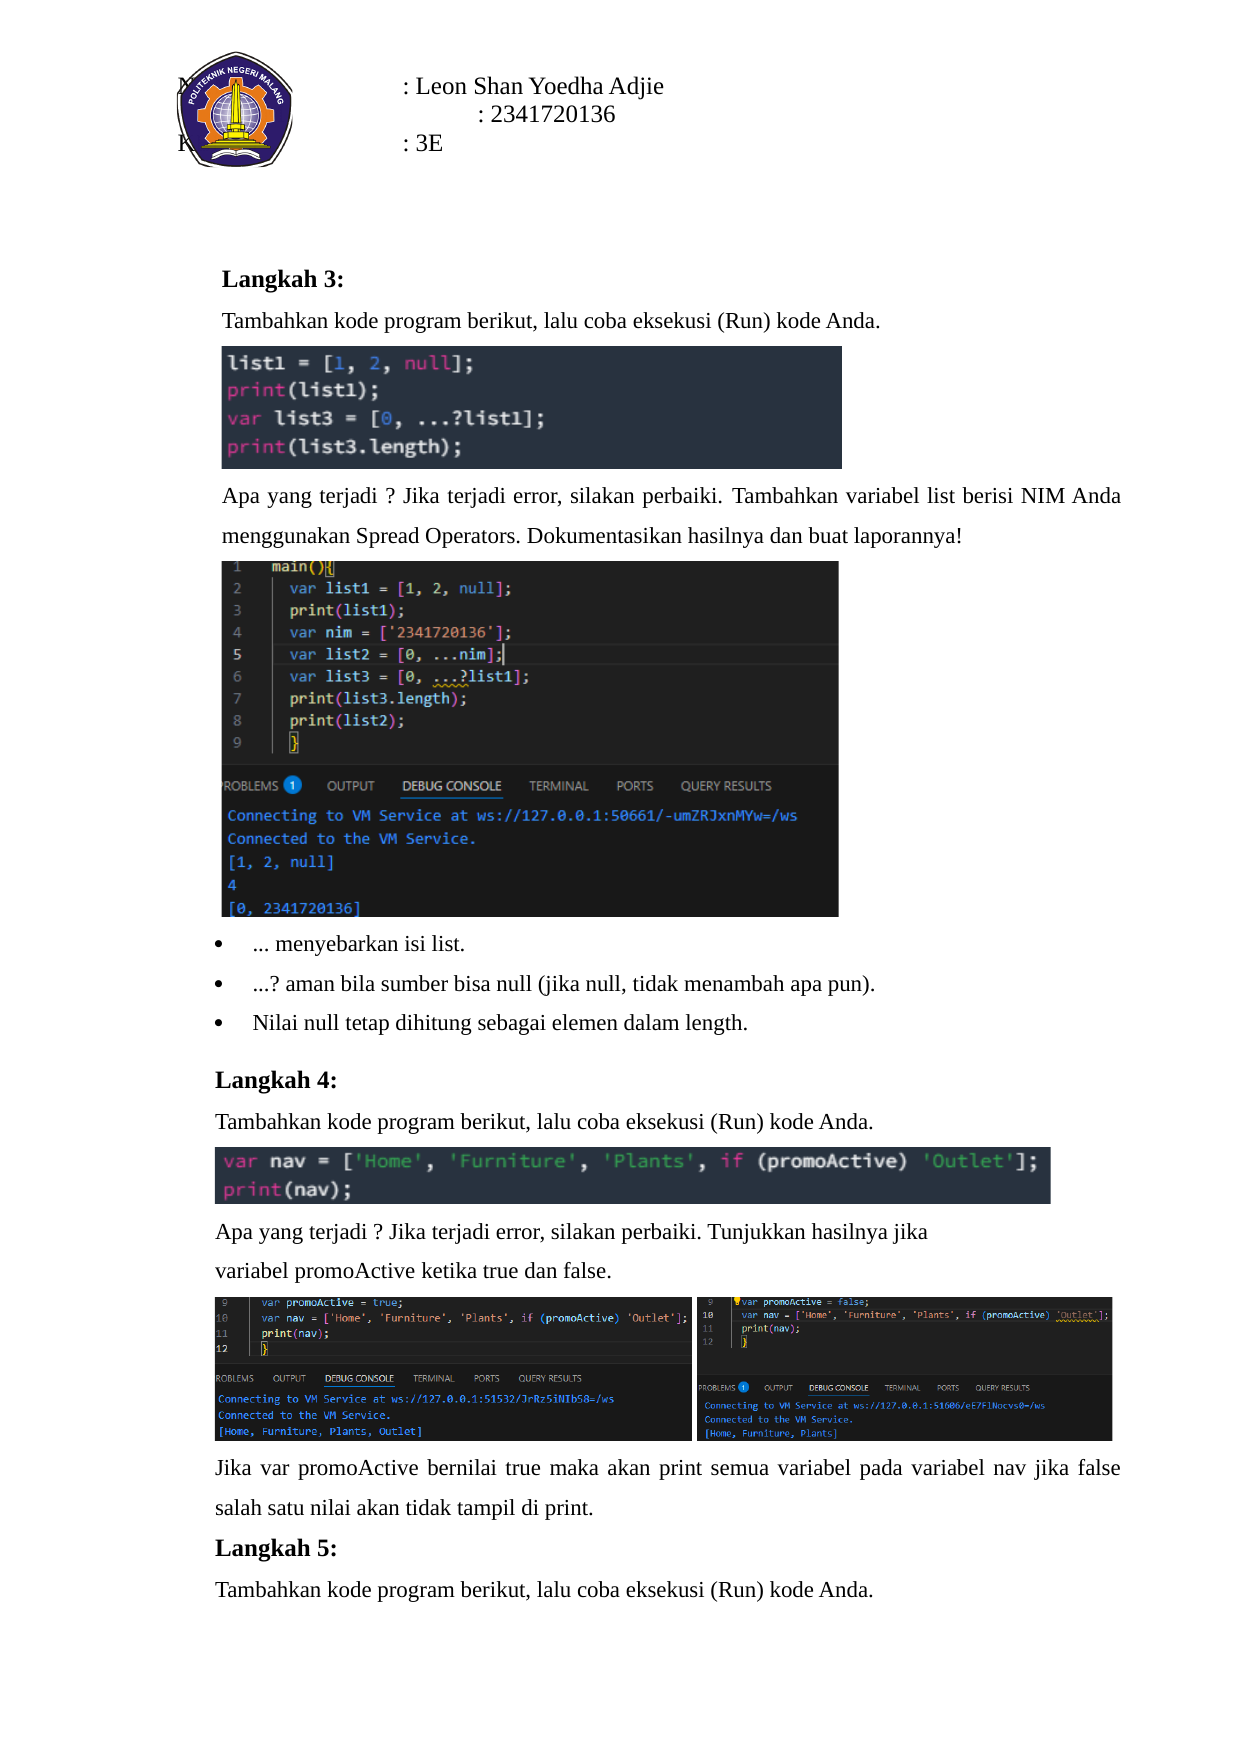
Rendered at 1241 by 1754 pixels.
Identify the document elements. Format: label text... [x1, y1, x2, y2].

text Langkah 5: [215, 1533, 1122, 1562]
text Langkah 4: [215, 1065, 1122, 1094]
text Apa yang terjadi ? Jika terjadi error, silakan perbaiki. Tunjukkan hasilnya jika [215, 1218, 1122, 1244]
picture [221, 561, 839, 917]
picture [221, 346, 842, 469]
text Tambahkan kode program berikut, lalu coba eksekusi (Run) kode Anda. [215, 1577, 1122, 1603]
picture [176, 51, 295, 171]
list Nilai null tetap dihitung sebagai elemen dalam length. [215, 1009, 1122, 1035]
picture [214, 1147, 1051, 1204]
picture [697, 1297, 1113, 1441]
text Jika var promoActive bernilai true maka akan print semua variabel pada variabel nav jika false salah satu nilai akan tidak tampil di print. [215, 1454, 1122, 1520]
list Tambahkan kode program berikut, lalu coba eksekusi (Run) kode Anda. [222, 307, 1122, 333]
text Tambahkan kode program berikut, lalu coba eksekusi (Run) kode Anda. [215, 1108, 1122, 1135]
list Langkah 3: [222, 264, 1122, 293]
text variabel promoActive ketika true dan false. [215, 1257, 1122, 1284]
list ...? aman bila sumber bisa null (jika null, tidak menambah apa pun). [215, 969, 1122, 996]
list ... menyebarkan isi list. [215, 930, 1122, 956]
list Apa yang terjadi ? Jika terjadi error, silakan perbaiki. Tambahkan variabel list berisi NIM Anda menggunakan Spread Operators. Dokumentasikan hasilnya dan buat laporannya! [222, 482, 1122, 548]
picture [214, 1297, 692, 1441]
